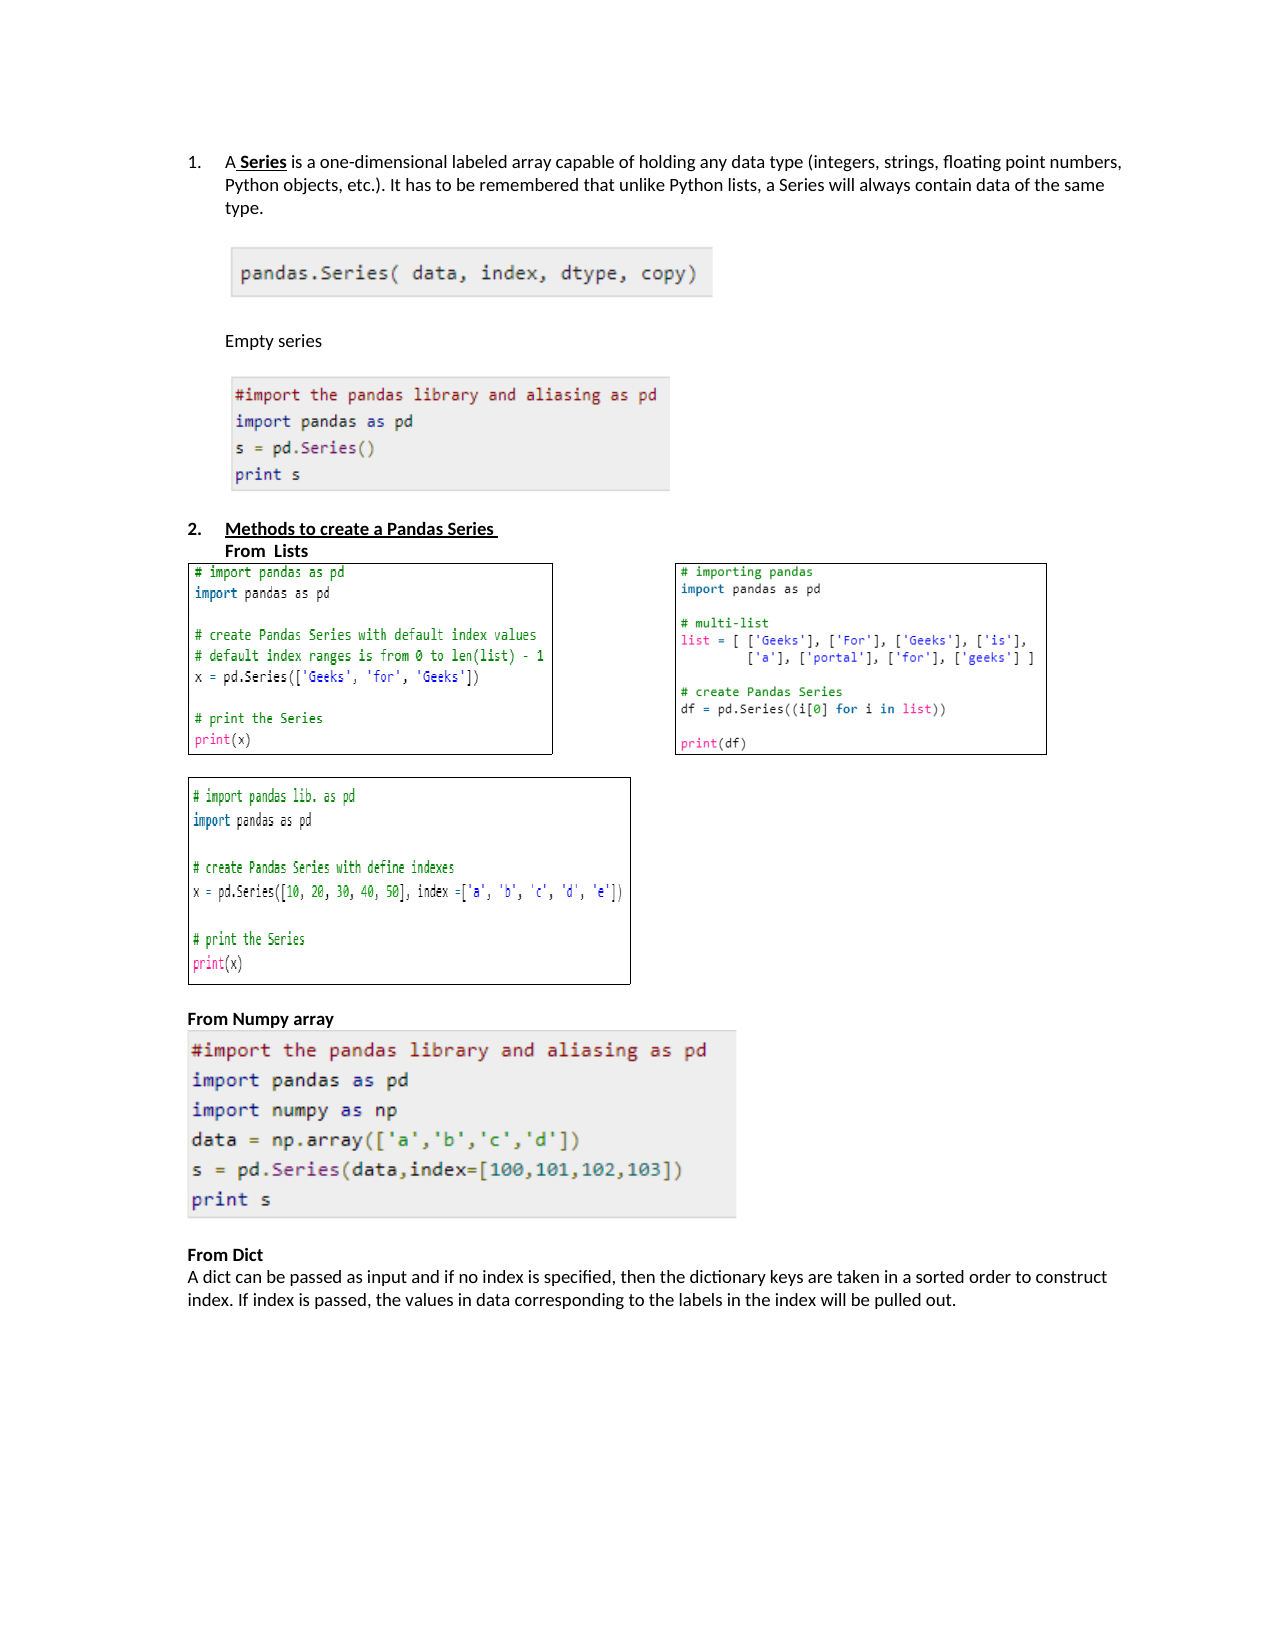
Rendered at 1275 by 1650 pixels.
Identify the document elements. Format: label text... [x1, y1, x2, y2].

text Empty series [225, 329, 1125, 352]
text From Lists [225, 539, 1125, 562]
text From Numpy array [150, 1007, 1125, 1030]
picture [189, 564, 552, 754]
picture [225, 375, 670, 494]
picture [189, 778, 630, 984]
text A dict can be passed as input and if no index is specified, then the dictionary keys are taken in a sorted order to construct index. If index is passed, the values in data corresponding to the labels in the index will be pulled out. [187, 1266, 1125, 1311]
list Methods to create a Pandas Series [187, 517, 1125, 539]
picture [676, 564, 1046, 754]
list A Series is a one-dimensional labeled array capable of holding any data type (integers, strings, floating point numbers, Python objects, etc.). It has to be remembered that unlike Python lists, a Series will always contain data of the same type. [187, 150, 1125, 219]
picture [225, 241, 713, 307]
picture [187, 1030, 737, 1220]
text From Dict [150, 1243, 1125, 1266]
